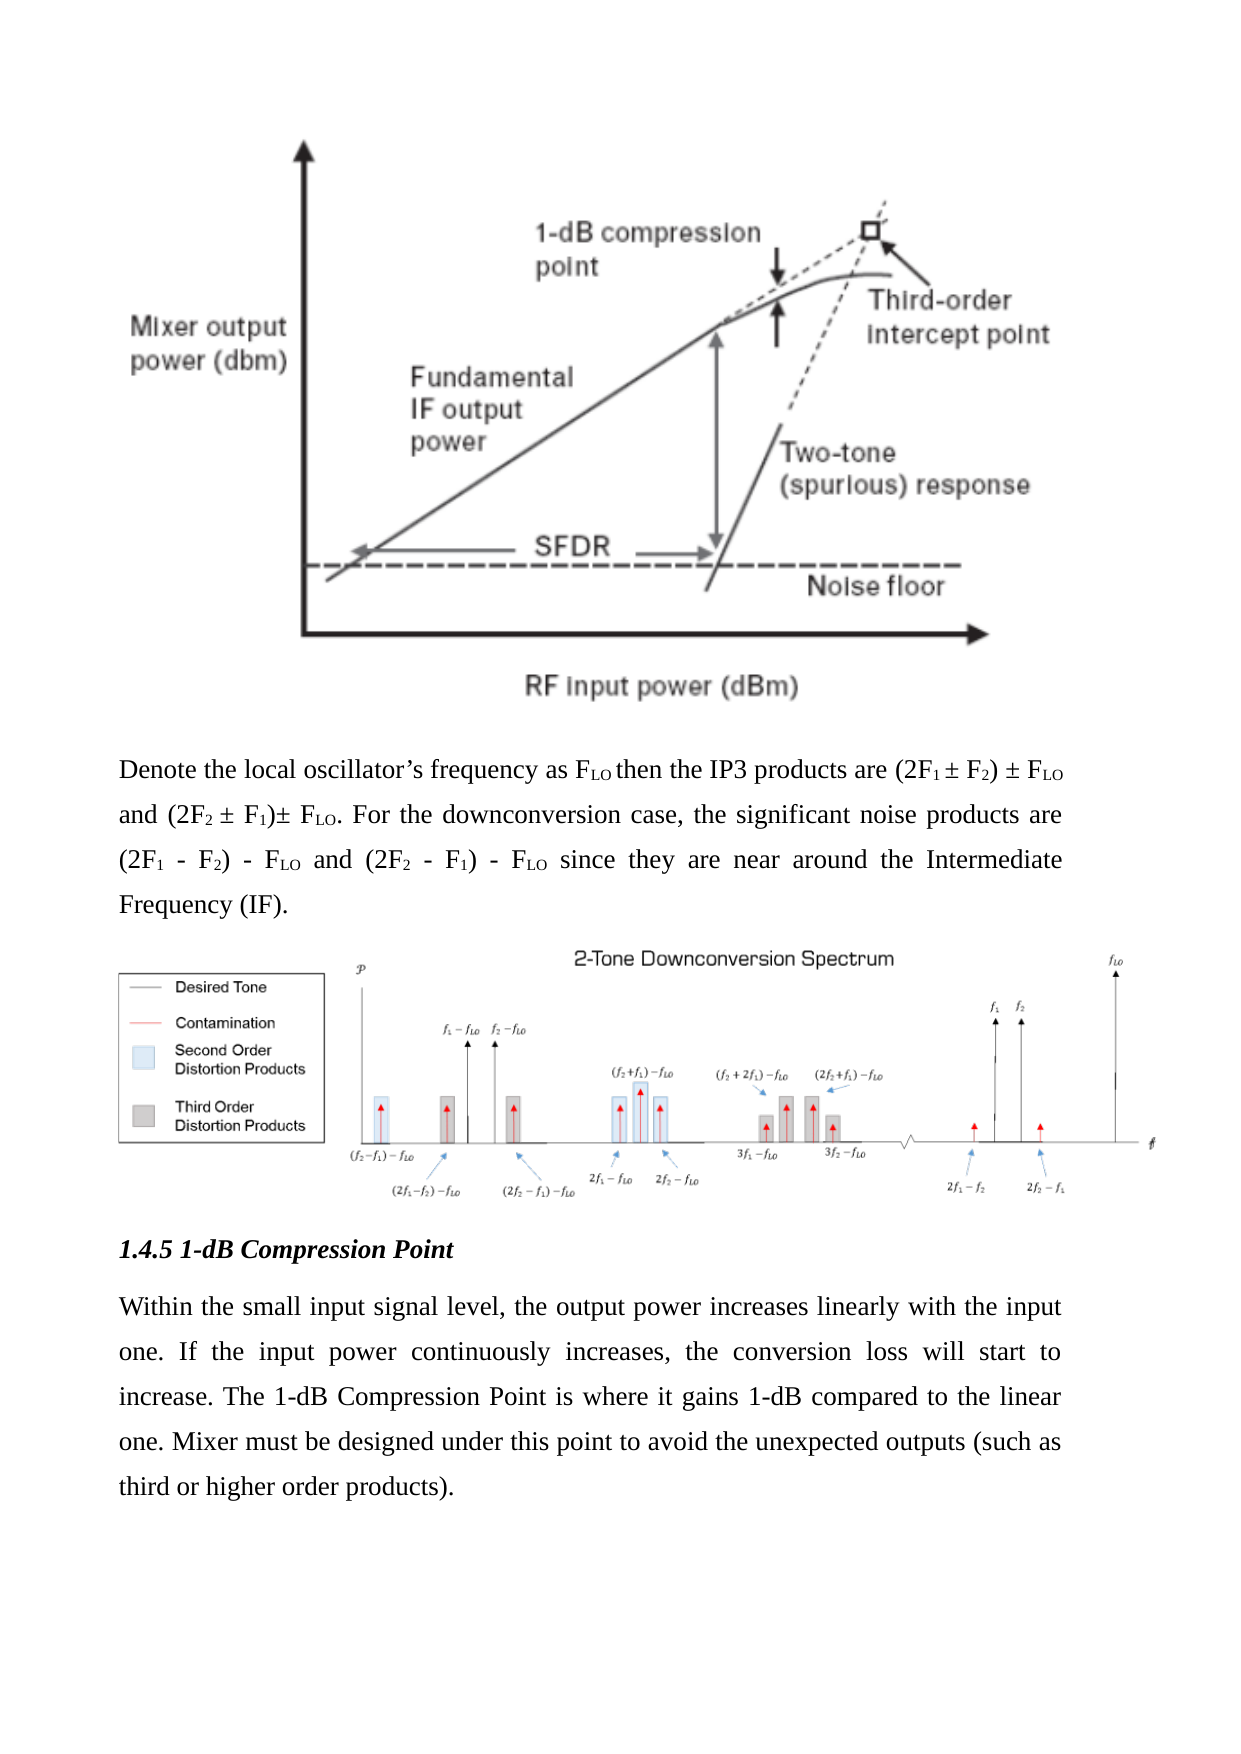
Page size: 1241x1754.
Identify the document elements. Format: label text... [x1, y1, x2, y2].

subtitle 1-dB Compression Point [118, 1231, 1063, 1268]
text Denote the local oscillator’s frequency as FLO then the IP3 products are (2F1 ± F2) ± FLO and (2F2 ± F1)± FLO. For the downconversion case, the significant noise products are (2F1 - F2) - FLO and (2F2 - F1) - FLO since they are near around the Intermediate Frequency (IF). [118, 750, 1063, 922]
picture [121, 131, 1061, 711]
picture [118, 941, 1165, 1203]
text Within the small input signal level, the output power increases linearly with the input one. If the input power continuously increases, the conversion loss will start to increase. The 1-dB Compression Point is where it gains 1-dB compared to the linear one. Mixer must be designed under this point to avoid the unexpected outputs (such as third or higher order products). [118, 1287, 1063, 1504]
